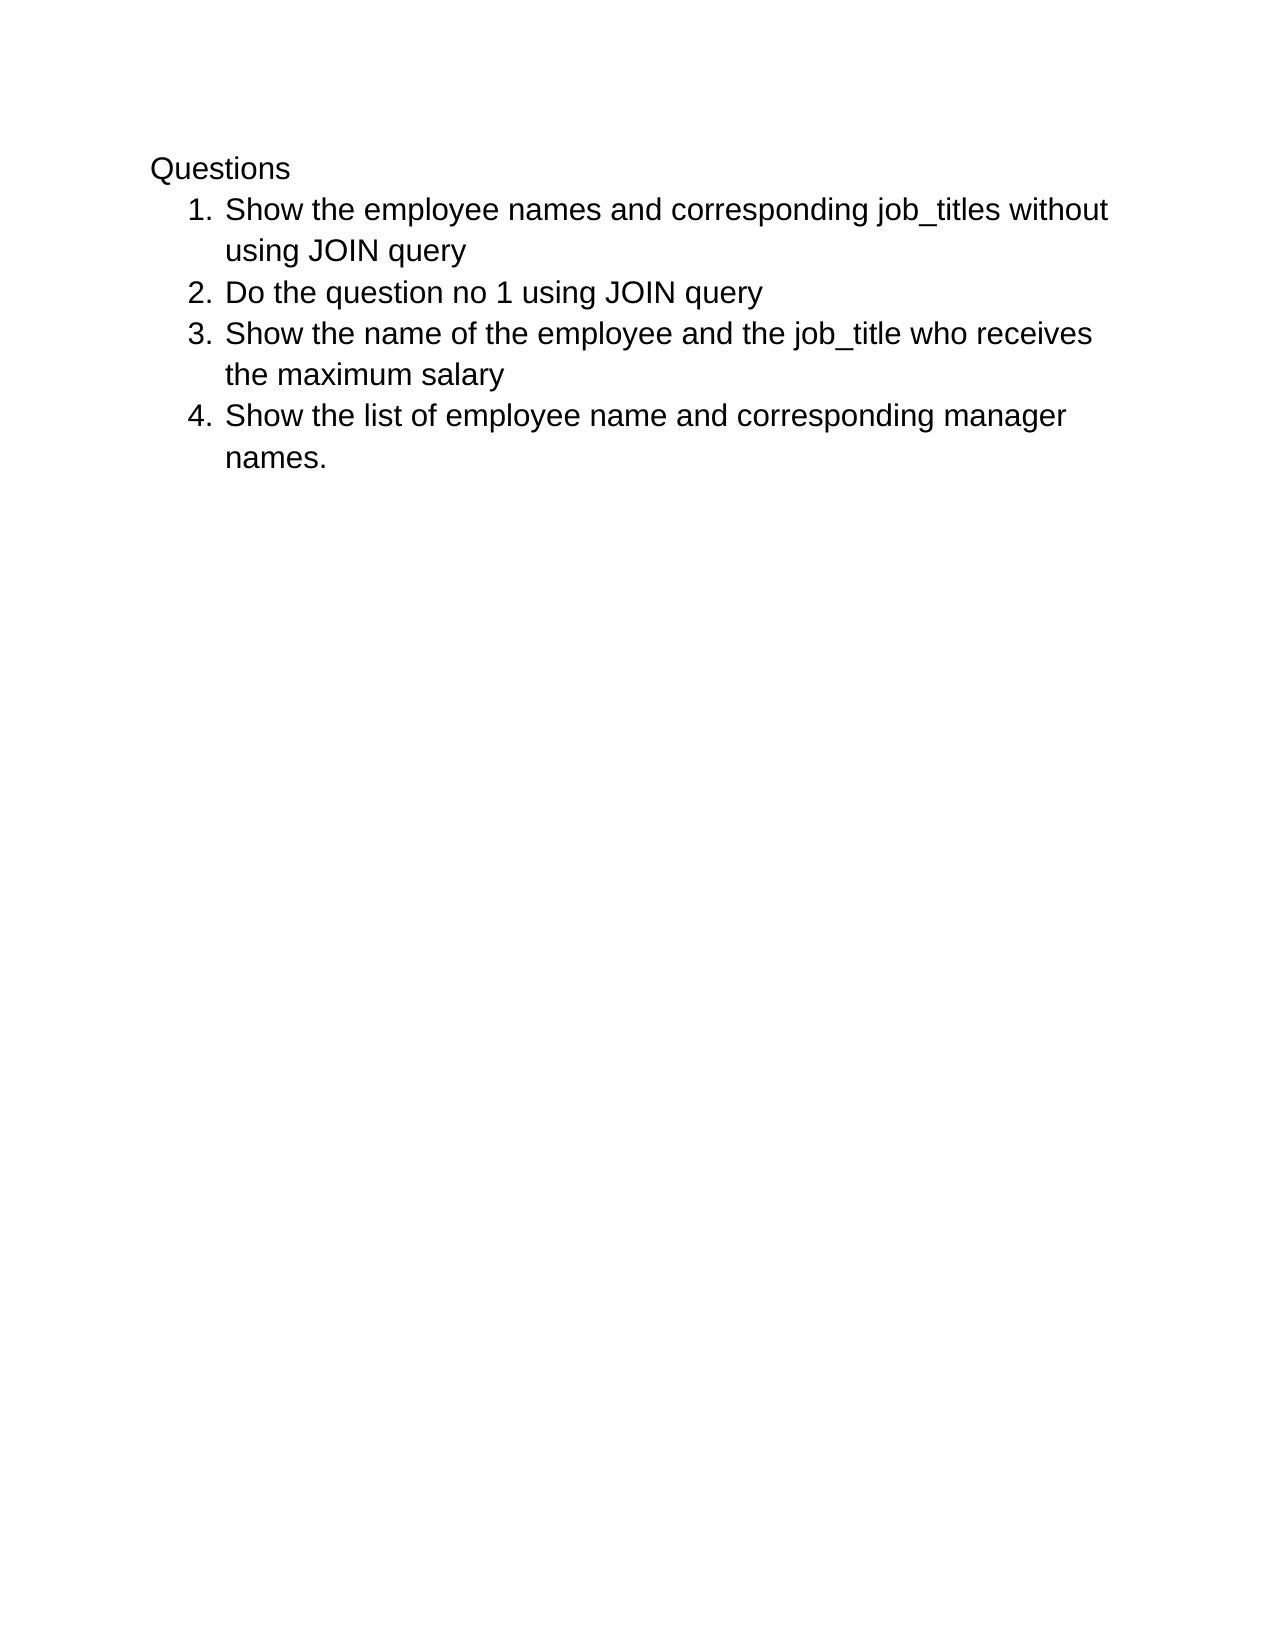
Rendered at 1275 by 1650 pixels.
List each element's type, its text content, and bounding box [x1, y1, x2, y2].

list Show the employee names and corresponding job_titles without using JOIN query [187, 191, 1125, 268]
list Do the question no 1 using JOIN query [187, 274, 1125, 310]
text Questions [150, 150, 1125, 186]
list Show the list of employee name and corresponding manager names. [187, 397, 1125, 475]
list Show the name of the employee and the job_title who receives the maximum salary [187, 315, 1125, 392]
